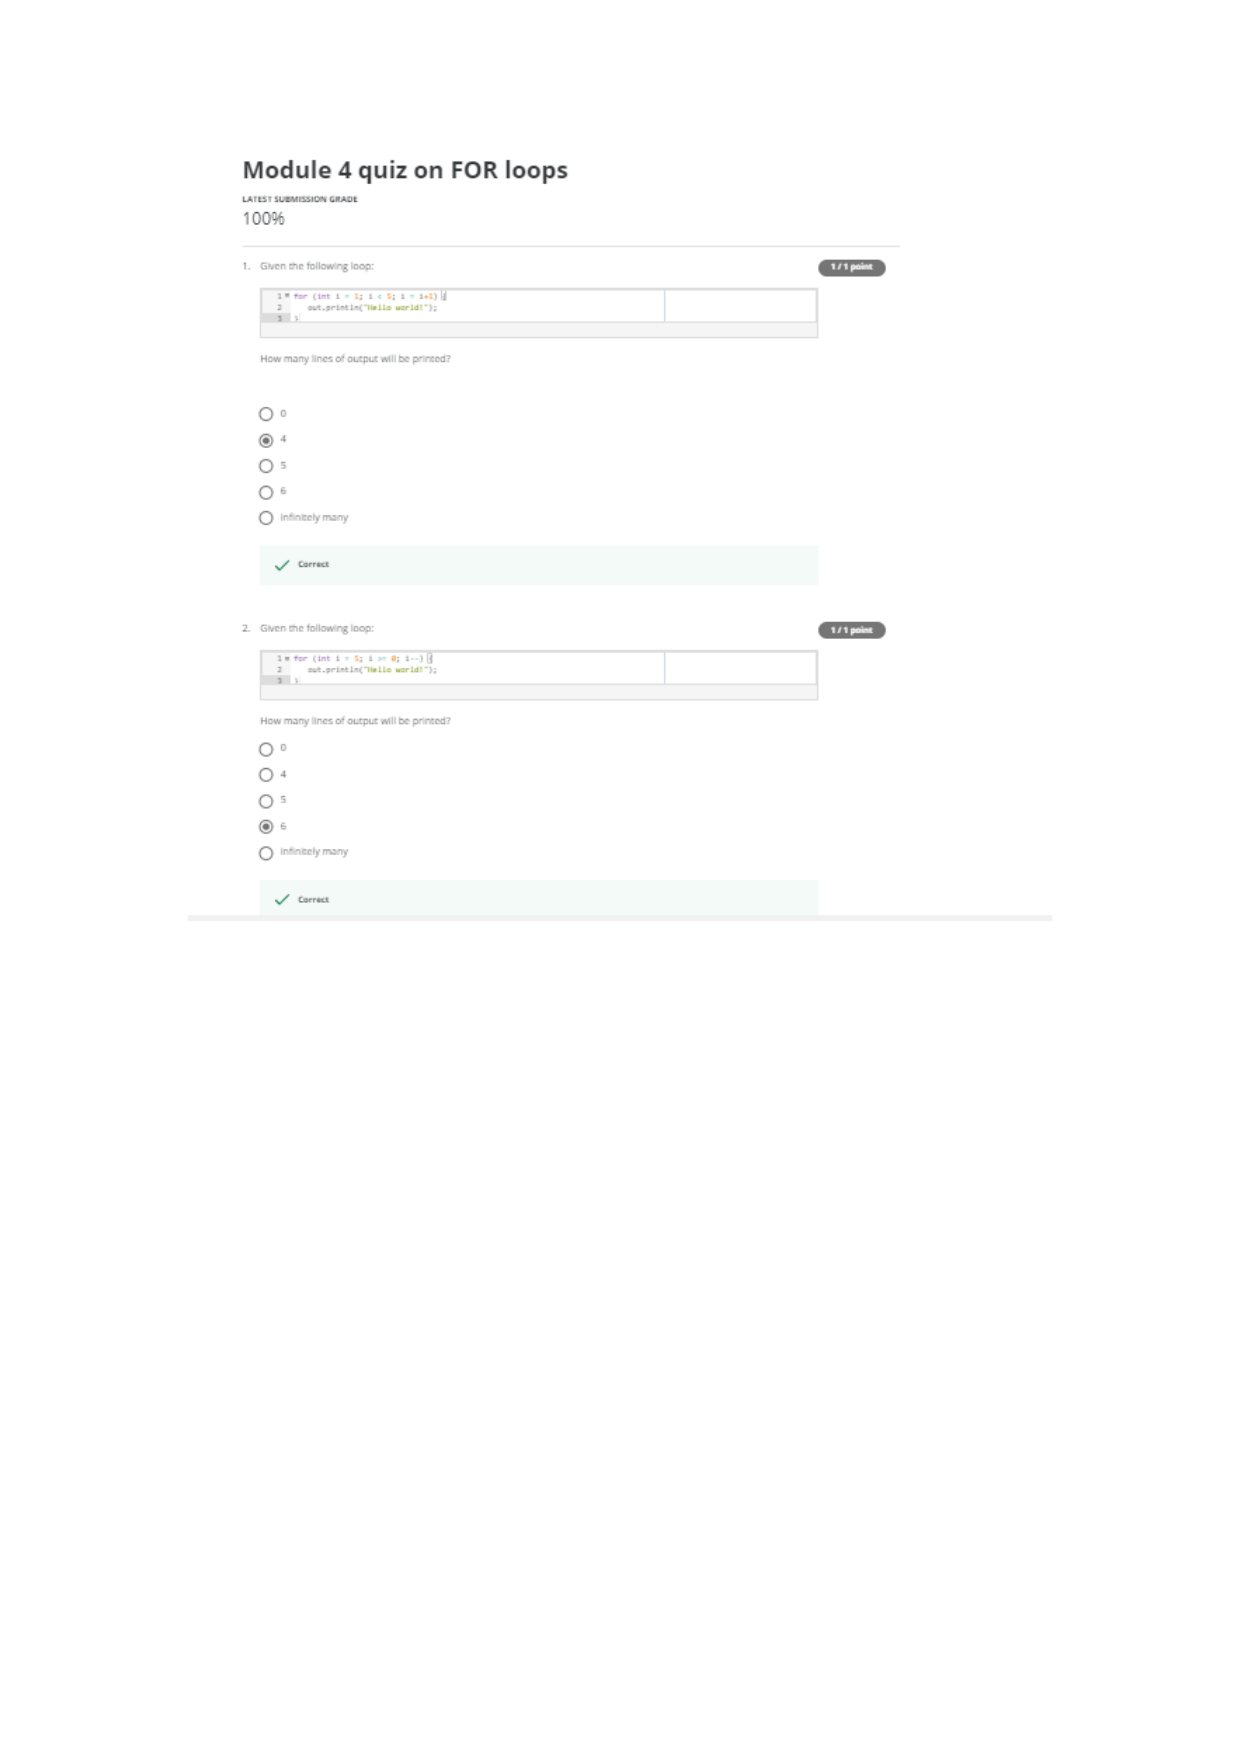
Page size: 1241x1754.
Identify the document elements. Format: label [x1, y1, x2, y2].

picture [187, 150, 1053, 921]
